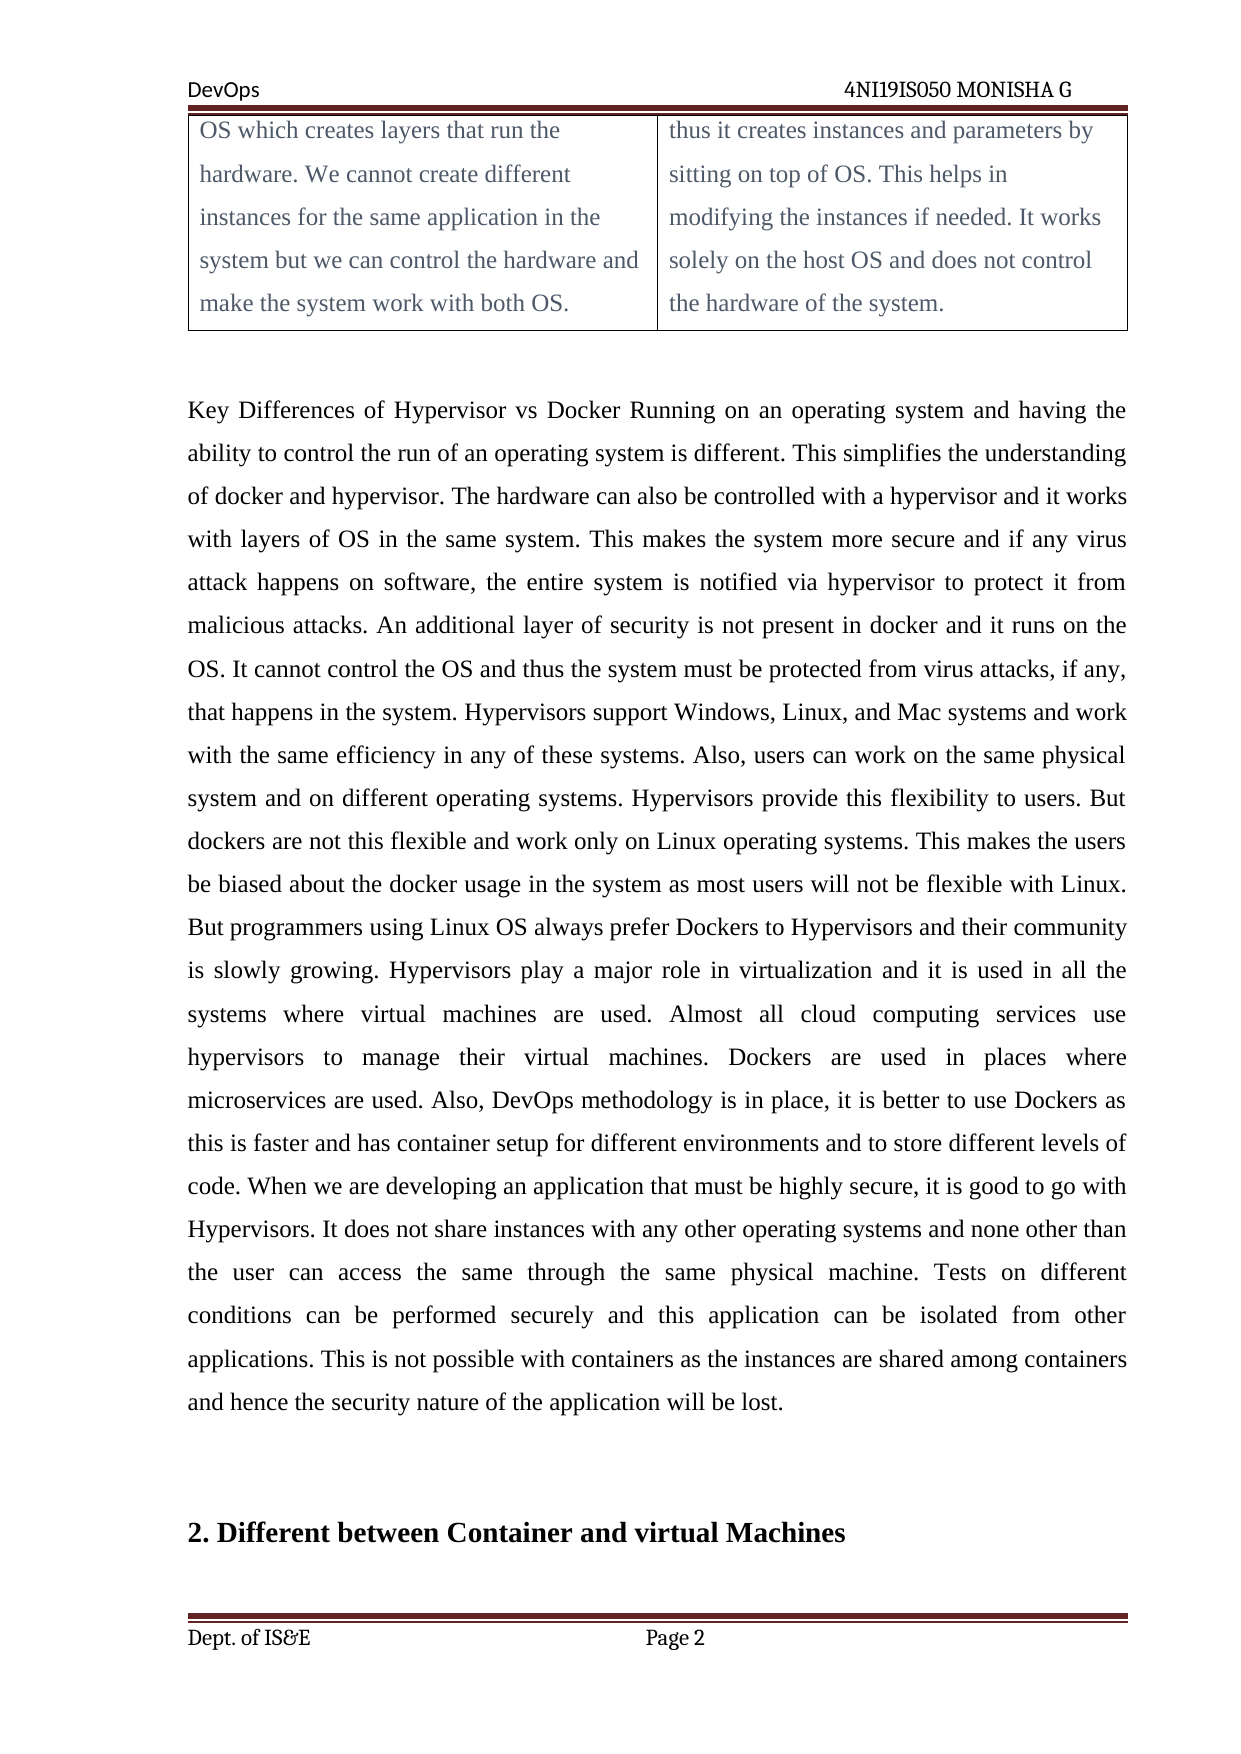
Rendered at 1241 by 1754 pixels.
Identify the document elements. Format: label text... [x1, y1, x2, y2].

text 2. Different between Container and virtual Machines [187, 1515, 1128, 1548]
text Key Differences of Hypervisor vs Docker Running on an operating system and having the ability to control the run of an operating system is different. This simplifies the understanding of docker and hypervisor. The hardware can also be controlled with a hypervisor and it works with layers of OS in the same system. This makes the system more secure and if any virus attack happens on software, the entire system is notified via hypervisor to protect it from malicious attacks. An additional layer of security is not present in docker and it runs on the OS. It cannot control the OS and thus the system must be protected from virus attacks, if any, that happens in the system. Hypervisors support Windows, Linux, and Mac systems and work with the same efficiency in any of these systems. Also, users can work on the same physical system and on different operating systems. Hypervisors provide this flexibility to users. But dockers are not this flexible and work only on Linux operating systems. This makes the users be biased about the docker usage in the system as most users will not be flexible with Linux. But programmers using Linux OS always prefer Dockers to Hypervisors and their community is slowly growing. Hypervisors play a major role in virtualization and it is used in all the systems where virtual machines are used. Almost all cloud computing services use hypervisors to manage their virtual machines. Dockers are used in places where microservices are used. Also, DevOps methodology is in place, it is better to use Dockers as this is faster and has container setup for different environments and to store different levels of code. When we are developing an application that must be highly secure, it is good to go with Hypervisors. It does not share instances with any other operating systems and none other than the user can access the same through the same physical machine. Tests on different conditions can be performed securely and this application can be isolated from other applications. This is not possible with containers as the instances are shared among containers and hence the security nature of the application will be lost. [187, 395, 1128, 1416]
